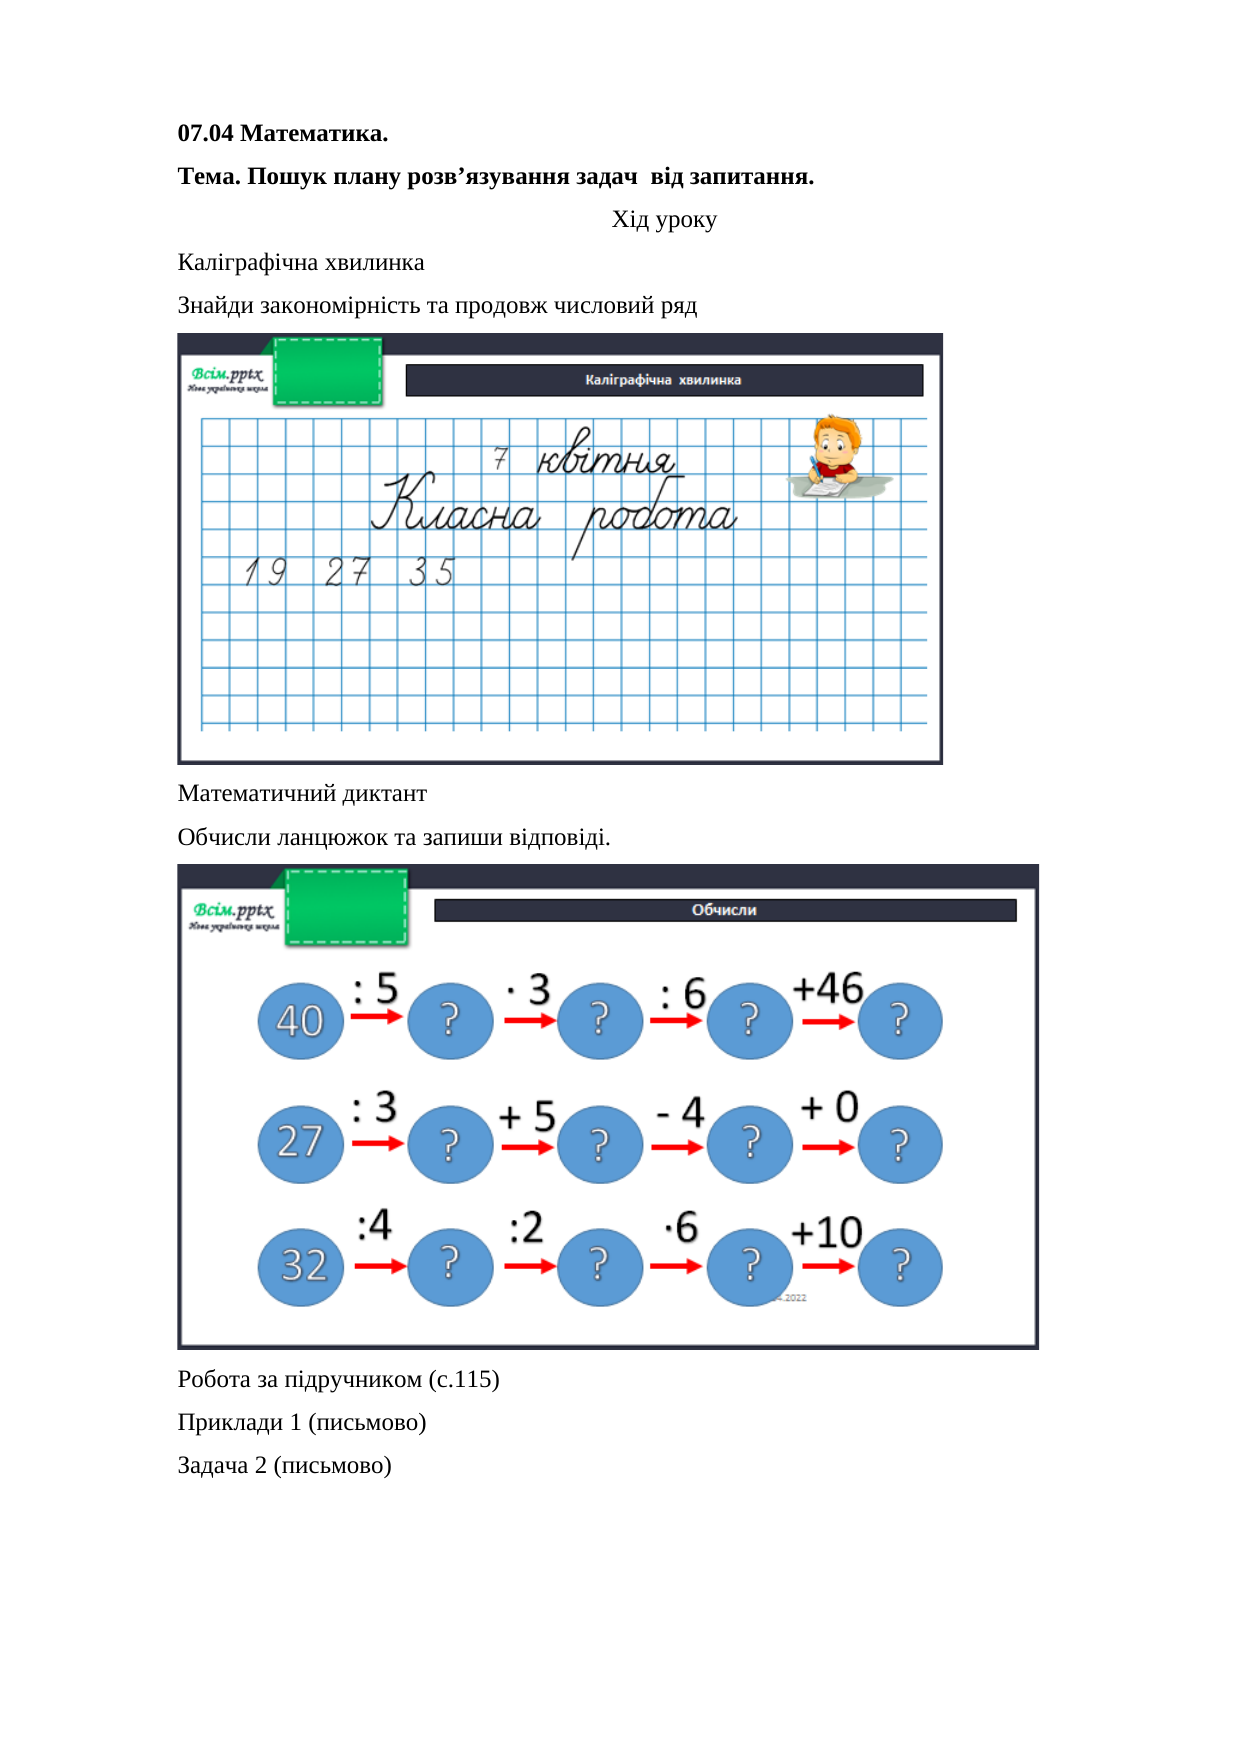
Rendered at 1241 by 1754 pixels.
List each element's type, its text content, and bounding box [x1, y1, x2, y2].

text Каліграфічна хвилинка [177, 247, 1152, 276]
text Обчисли ланцюжок та запиши відповіді. [177, 822, 1152, 850]
text Хід уроку [177, 204, 1152, 233]
text Робота за підручником (с.115) [177, 1364, 1152, 1392]
text Задача 2 (письмово) [177, 1450, 1152, 1479]
text Математичний диктант [177, 778, 1152, 807]
picture [177, 333, 944, 765]
text Тема. Пошук плану розв’язування задач від запитання. [177, 161, 1152, 190]
text Знайди закономірність та продовж числовий ряд [177, 291, 1152, 319]
text Приклади 1 (письмово) [177, 1407, 1152, 1436]
picture [177, 864, 1040, 1350]
text 07.04 Математика. [177, 118, 1152, 147]
